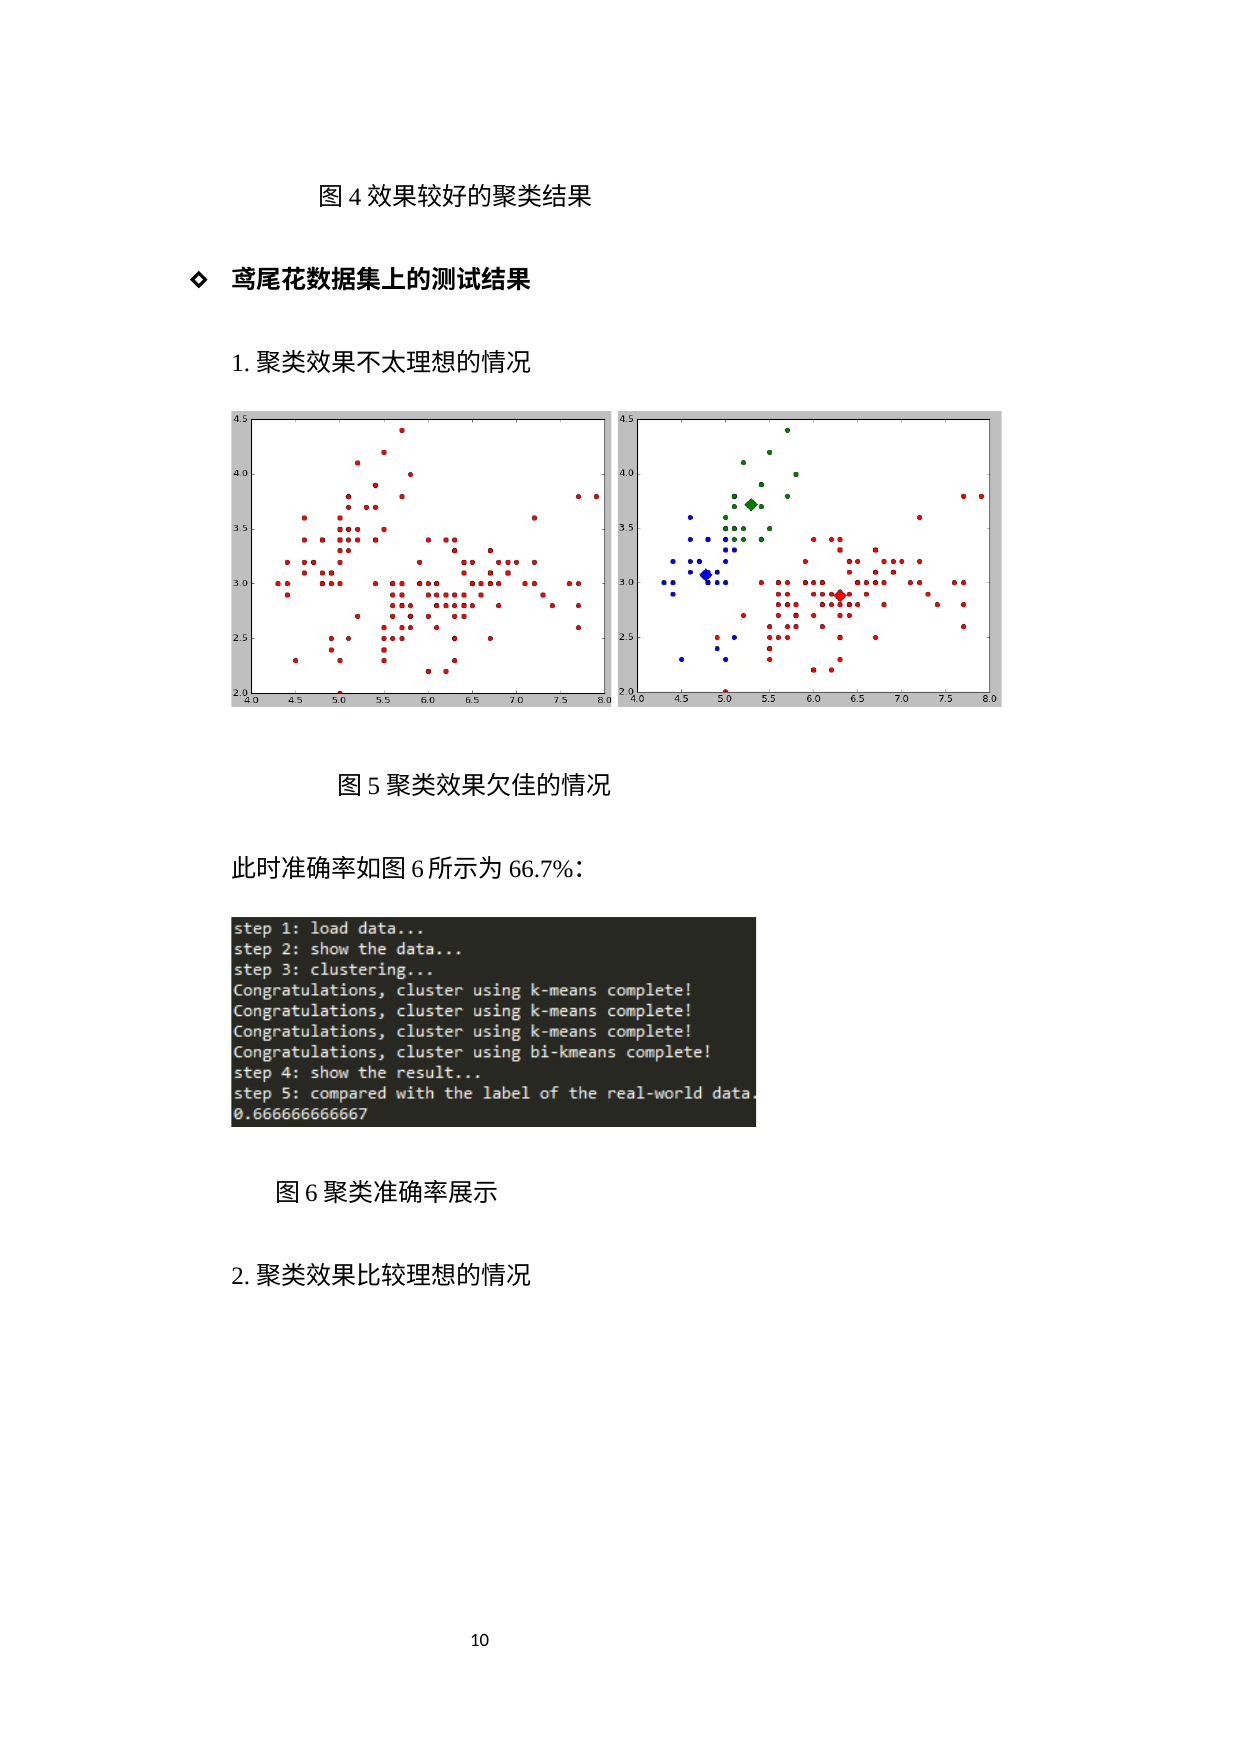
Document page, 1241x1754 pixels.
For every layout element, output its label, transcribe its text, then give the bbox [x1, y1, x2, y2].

picture [231, 917, 757, 1127]
list 聚类效果不太理想的情况 [187, 328, 1053, 393]
list 鸢尾花数据集上的测试结果 [187, 245, 1053, 310]
list 聚类效果比较理想的情况 [187, 1241, 1053, 1306]
picture [617, 411, 1002, 707]
list 图6 聚类准确率展示 [187, 1158, 1053, 1223]
text 图4 效果较好的聚类结果 [187, 162, 1053, 227]
picture [231, 411, 612, 707]
list 图5 聚类效果欠佳的情况 [187, 751, 1053, 816]
list 此时准确率如图6所示为66.7%： [187, 834, 1053, 899]
